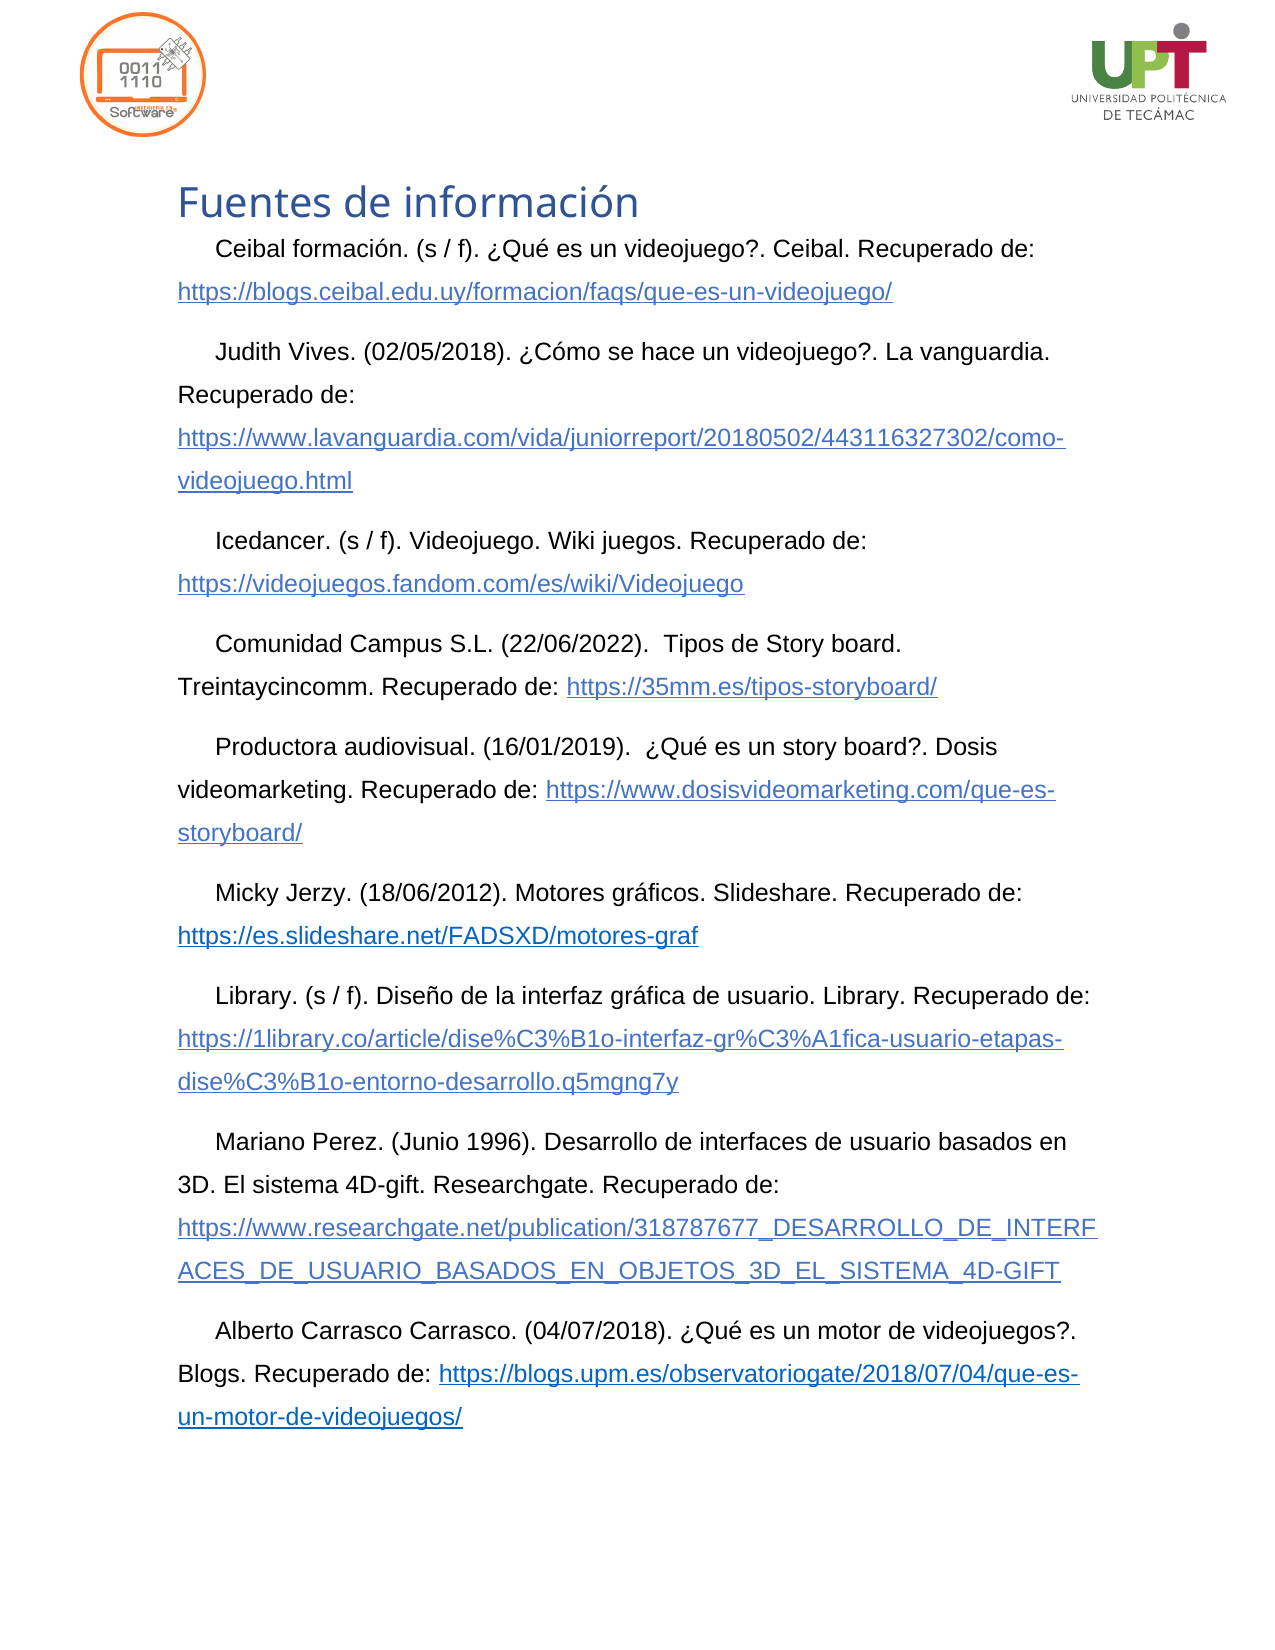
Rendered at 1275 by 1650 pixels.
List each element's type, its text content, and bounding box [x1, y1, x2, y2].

text Mariano Perez. (Junio 1996). Desarrollo de interfaces de usuario basados en 3D. El sistema 4D-gift. Researchgate. Recuperado de: https://www.researchgate.net/publication/318787677_DESARROLLO_DE_INTERFACES_DE_USUARIO_BASADOS_EN_OBJETOS_3D_EL_SISTEMA_4D-GIFT [177, 1127, 1098, 1238]
text Judith Vives. (02/05/2018). ¿Cómo se hace un videojuego?. La vanguardia. Recuperado de: https://www.lavanguardia.com/vida/juniorreport/20180502/443116327302/como-videojuego.html [177, 337, 1098, 495]
text Library. (s / f). Diseño de la interfaz gráfica de usuario. Library. Recuperado de: https://1library.co/article/dise%C3%B1o-interfaz-gr%C3%A1fica-usuario-etapas-dise%C3%B1o-entorno-desarrollo.q5mgng7y [177, 981, 1098, 1096]
picture [1067, 19, 1228, 131]
text Alberto Carrasco Carrasco. (04/07/2018). ¿Qué es un motor de videojuegos?. Blogs. Recuperado de: https://blogs.upm.es/observatoriogate/2018/07/04/que-es-un-motor-de-videojuegos/ [177, 1316, 1098, 1431]
picture [71, 12, 214, 137]
text Micky Jerzy. (18/06/2012). Motores gráficos. Slideshare. Recuperado de: https://es.slideshare.net/FADSXD/motores-graf [177, 878, 1098, 950]
text Productora audiovisual. (16/01/2019). ¿Qué es un story board?. Dosis videomarketing. Recuperado de: https://www.dosisvideomarketing.com/que-es-storyboard/ [177, 732, 1098, 847]
text Icedancer. (s / f). Videojuego. Wiki juegos. Recuperado de: https://videojuegos.fandom.com/es/wiki/Videojuego [177, 526, 1098, 598]
text Comunidad Campus S.L. (22/06/2022). Tipos de Story board. Treintaycincomm. Recuperado de: https://35mm.es/tipos-storyboard/ [177, 629, 1098, 701]
subtitle Fuentes de información [177, 173, 1098, 229]
text Ceibal formación. (s / f). ¿Qué es un videojuego?. Ceibal. Recuperado de: https://blogs.ceibal.edu.uy/formacion/faqs/que-es-un-videojuego/ [177, 234, 1098, 306]
text Mariano Perez. (Junio 1996). Desarrollo de interfaces de usuario basados en 3D. El sistema 4D-gift. Researchgate. Recuperado de: https://www.researchgate.net/publication/318787677_DESARROLLO_DE_INTERFACES_DE_USUARIO_BASADOS_EN_OBJETOS_3D_EL_SISTEMA_4D-GIFT [177, 1239, 1098, 1285]
